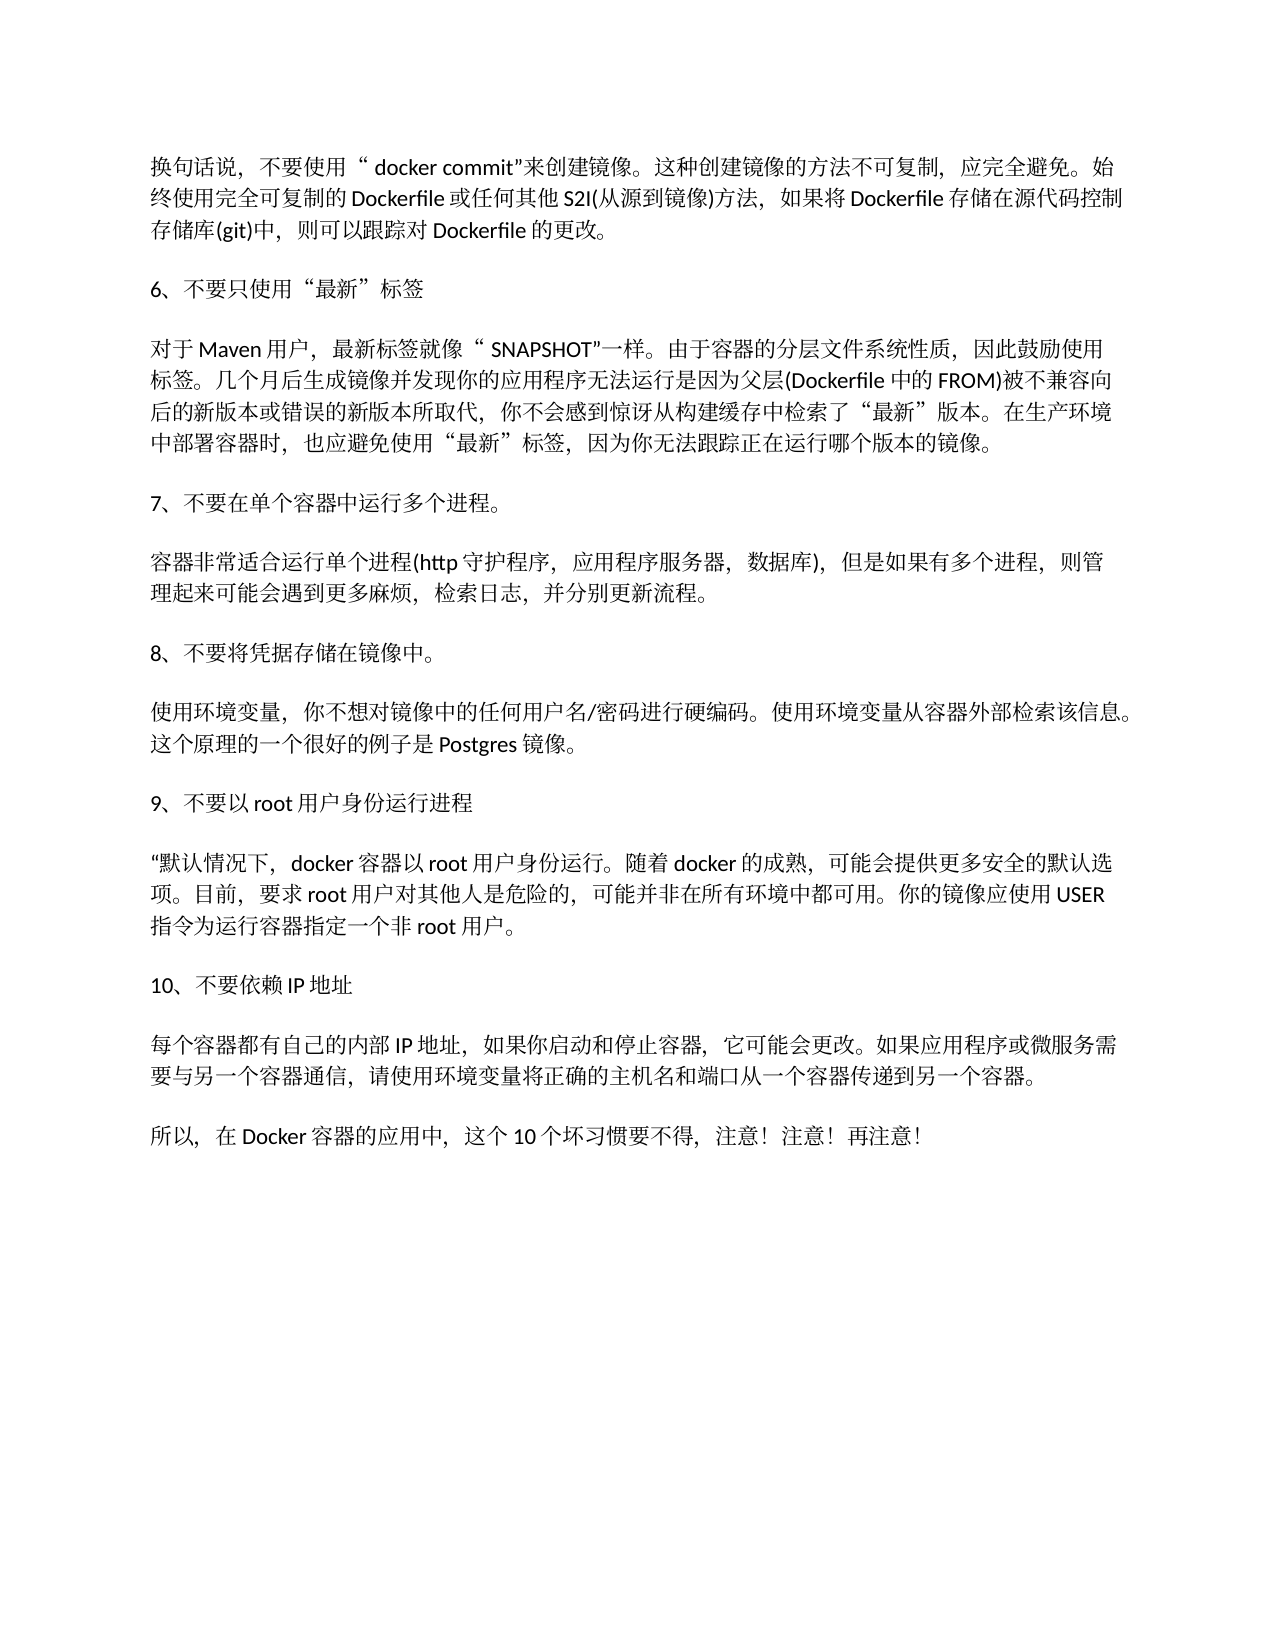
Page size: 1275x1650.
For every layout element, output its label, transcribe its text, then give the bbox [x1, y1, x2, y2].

text 9、不要以root用户身份运行进程 [150, 787, 1125, 818]
text 10、不要依赖IP地址 [150, 968, 1125, 1000]
text 对于Maven用户，最新标签就像“ SNAPSHOT”一样。由于容器的分层文件系统性质，因此鼓励使用标签。几个月后生成镜像并发现你的应用程序无法运行是因为父层(Dockerfile中的FROM)被不兼容向后的新版本或错误的新版本所取代，你不会感到惊讶从构建缓存中检索了“最新”版本。在生产环境中部署容器时，也应避免使用“最新”标签，因为你无法跟踪正在运行哪个版本的镜像。 [150, 332, 1125, 458]
text 所以，在Docker容器的应用中，这个10个坏习惯要不得，注意！注意！再注意！ [150, 1119, 1125, 1150]
text 容器非常适合运行单个进程(http守护程序，应用程序服务器，数据库)，但是如果有多个进程，则管理起来可能会遇到更多麻烦，检索日志，并分别更新流程。 [150, 545, 1125, 608]
text 每个容器都有自己的内部IP地址，如果你启动和停止容器，它可能会更改。如果应用程序或微服务需要与另一个容器通信，请使用环境变量将正确的主机名和端口从一个容器传递到另一个容器。 [150, 1028, 1125, 1091]
text “默认情况下，docker容器以root用户身份运行。随着docker的成熟，可能会提供更多安全的默认选项。目前，要求root用户对其他人是危险的，可能并非在所有环境中都可用。你的镜像应使用USER指令为运行容器指定一个非root用户。 [150, 846, 1125, 940]
text 6、不要只使用“最新”标签 [150, 272, 1125, 304]
text 7、不要在单个容器中运行多个进程。 [150, 486, 1125, 517]
text 使用环境变量，你不想对镜像中的任何用户名/密码进行硬编码。使用环境变量从容器外部检索该信息。这个原理的一个很好的例子是Postgres镜像。 [150, 696, 1125, 758]
text 8、不要将凭据存储在镜像中。 [150, 636, 1125, 668]
text 换句话说，不要使用“ docker commit”来创建镜像。这种创建镜像的方法不可复制，应完全避免。始终使用完全可复制的Dockerfile或任何其他S2I(从源到镜像)方法，如果将Dockerfile存储在源代码控制存储库(git)中，则可以跟踪对Dockerfile的更改。 [150, 150, 1125, 244]
